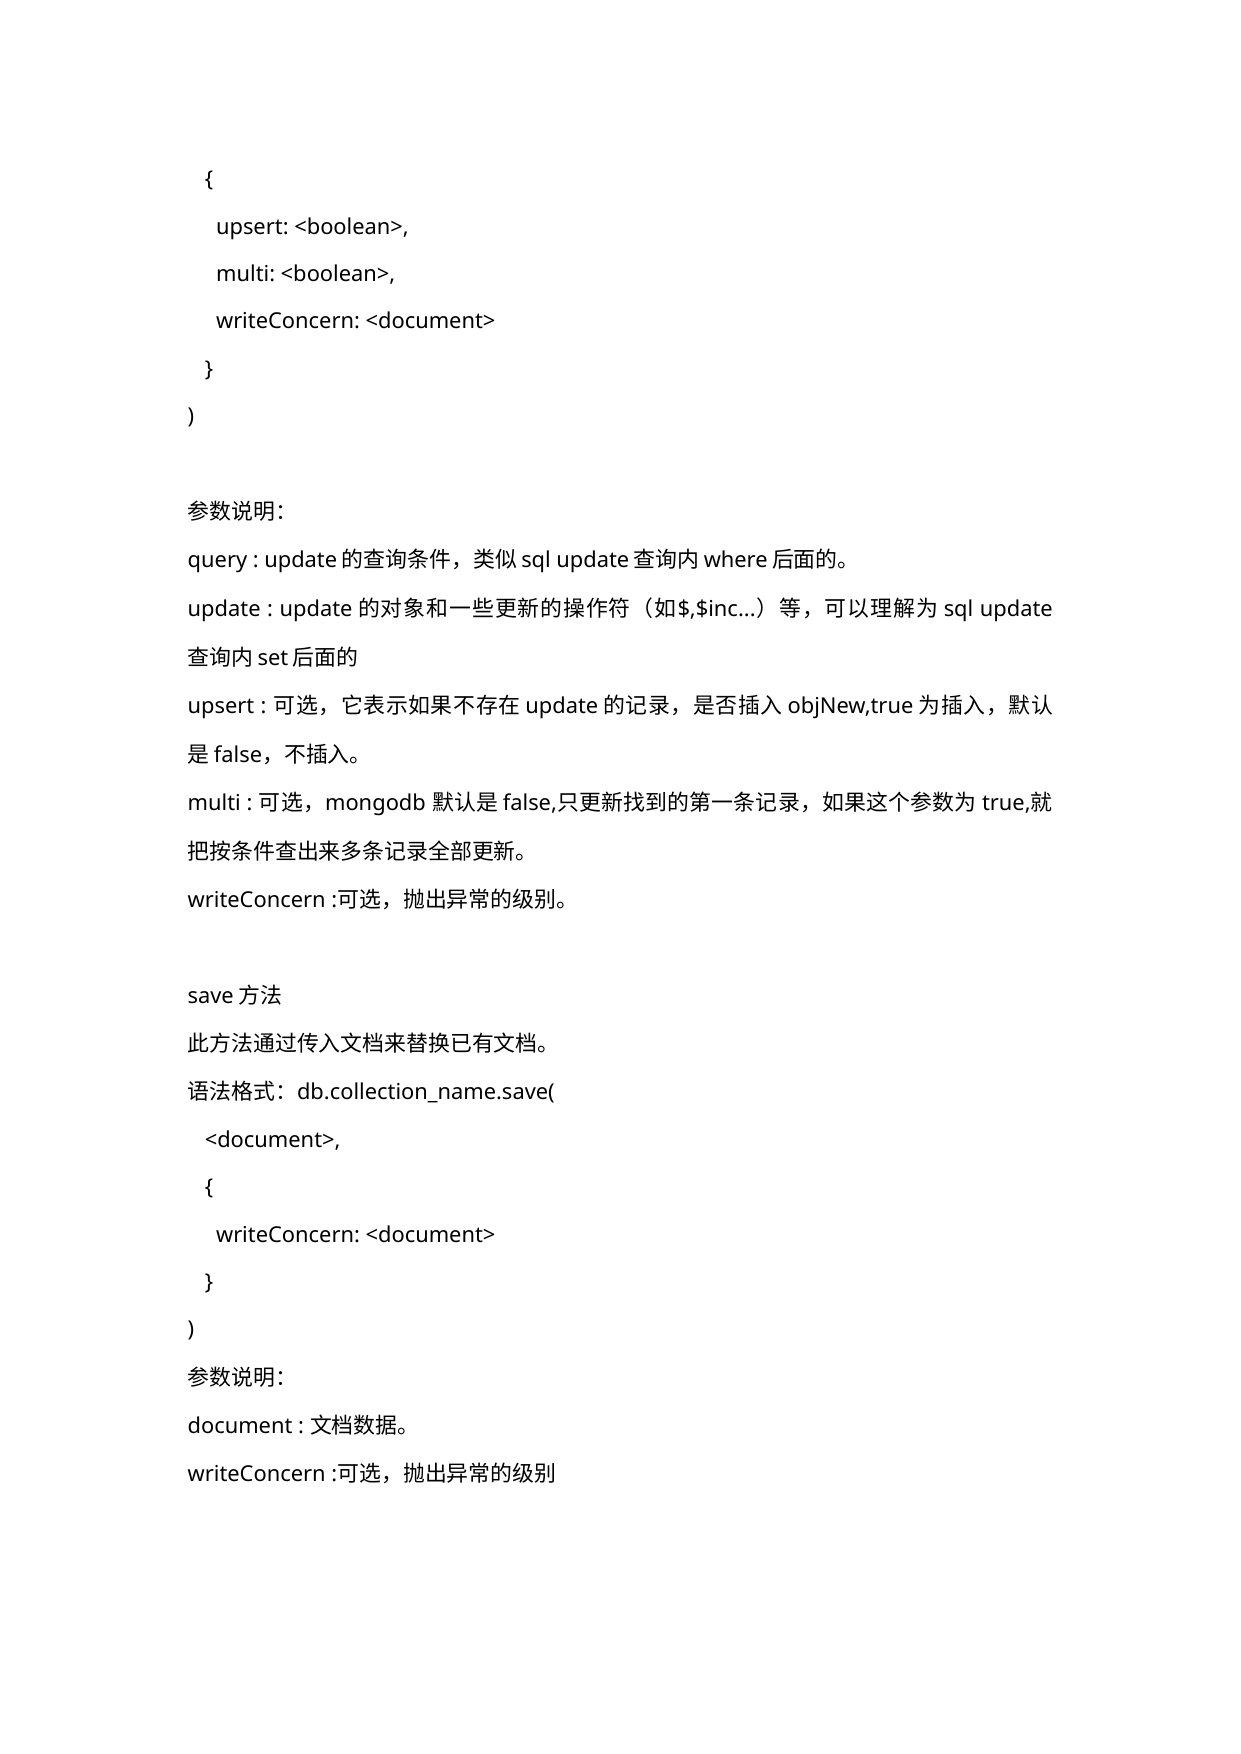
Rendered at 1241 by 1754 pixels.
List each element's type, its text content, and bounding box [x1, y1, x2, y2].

text multi: <boolean>, [187, 257, 1053, 289]
text update : update的对象和一些更新的操作符（如$,$inc...）等，可以理解为sql update查询内set后面的 [187, 590, 1053, 672]
text save方法 [187, 977, 1053, 1010]
text ) [187, 1312, 1053, 1344]
text } [187, 352, 1053, 384]
text multi : 可选，mongodb 默认是false,只更新找到的第一条记录，如果这个参数为true,就把按条件查出来多条记录全部更新。 [187, 784, 1053, 866]
text ) [187, 399, 1053, 431]
text upsert : 可选，它表示如果不存在update的记录，是否插入objNew,true为插入，默认是false，不插入。 [187, 687, 1053, 769]
text writeConcern :可选，抛出异常的级别 [187, 1456, 1053, 1488]
text document : 文档数据。 [187, 1408, 1053, 1440]
text <document>, [187, 1122, 1053, 1155]
text 语法格式：db.collection_name.save( [187, 1074, 1053, 1107]
text { [187, 162, 1053, 194]
text writeConcern: <document> [187, 304, 1053, 337]
text upsert: <boolean>, [187, 209, 1053, 242]
text 此方法通过传入文档来替换已有文档。 [187, 1026, 1053, 1058]
text 参数说明： [187, 1359, 1053, 1392]
text { [187, 1170, 1053, 1202]
text query : update的查询条件，类似sql update查询内where后面的。 [187, 542, 1053, 574]
text writeConcern :可选，抛出异常的级别。 [187, 882, 1053, 914]
text } [187, 1264, 1053, 1297]
text 参数说明： [187, 494, 1053, 526]
text writeConcern: <document> [187, 1217, 1053, 1250]
